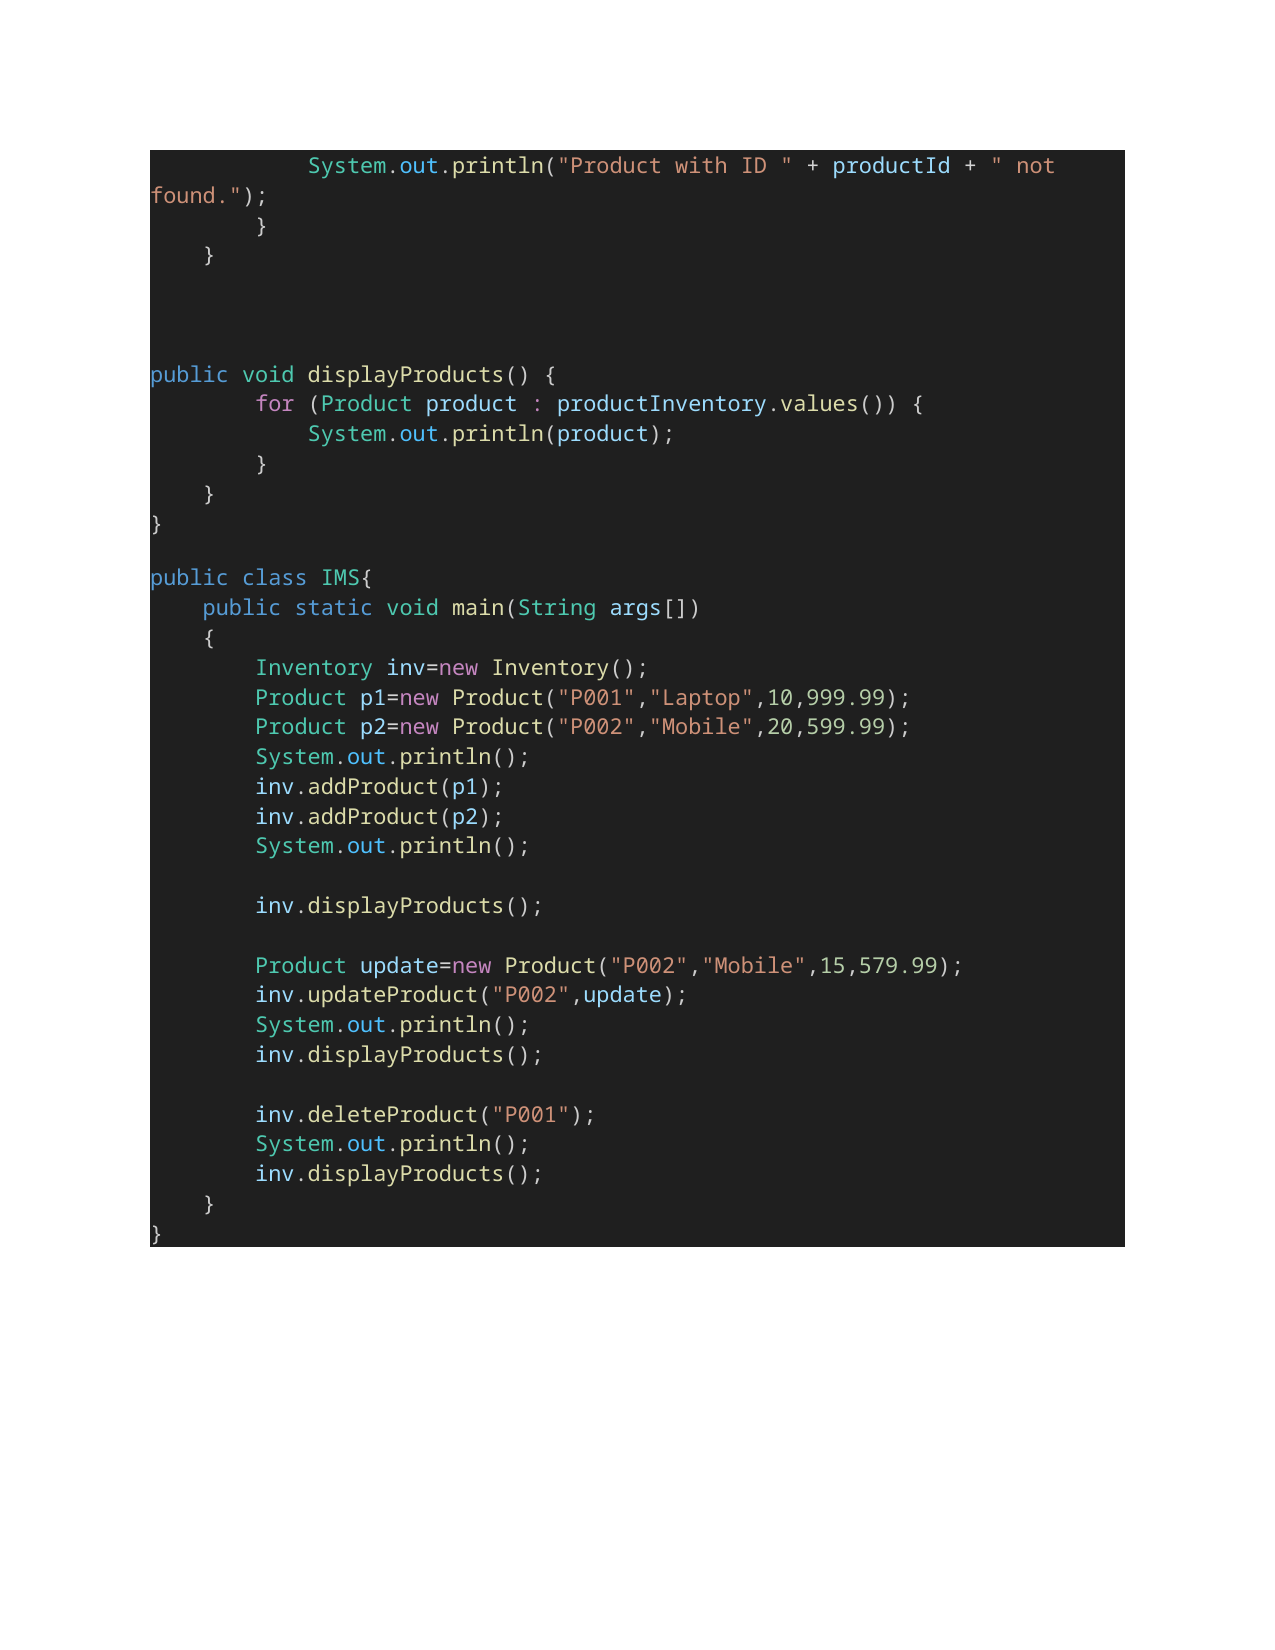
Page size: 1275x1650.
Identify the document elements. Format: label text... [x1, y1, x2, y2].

text } [150, 1188, 1125, 1218]
text } [150, 239, 1125, 269]
text inv.displayProducts(); [150, 1158, 1125, 1188]
text } [150, 209, 1125, 239]
text inv.displayProducts(); [150, 890, 1125, 920]
text Product p2=new Product("P002","Mobile",20,599.99); [150, 711, 1125, 741]
text public static void main(String args[]) [150, 592, 1125, 622]
text System.out.println(); [150, 1009, 1125, 1039]
text public class IMS{ [150, 562, 1125, 592]
text for (Product product : productInventory.values()) { [150, 388, 1125, 418]
text Product update=new Product("P002","Mobile",15,579.99); [150, 949, 1125, 979]
text System.out.println(); [150, 1128, 1125, 1158]
text Inventory inv=new Inventory(); [150, 652, 1125, 681]
text System.out.println(); [150, 830, 1125, 860]
text public void displayProducts() { [150, 358, 1125, 388]
text System.out.println("Product with ID " + productId + " not found."); [150, 150, 1125, 209]
text inv.addProduct(p2); [150, 801, 1125, 830]
text Product p1=new Product("P001","Laptop",10,999.99); [150, 681, 1125, 711]
text } [150, 507, 1125, 537]
text inv.addProduct(p1); [150, 771, 1125, 801]
text { [150, 622, 1125, 652]
text inv.updateProduct("P002",update); [150, 979, 1125, 1009]
text inv.deleteProduct("P001"); [150, 1098, 1125, 1128]
text } [150, 448, 1125, 478]
text System.out.println(); [150, 741, 1125, 771]
text } [150, 478, 1125, 507]
text } [150, 1218, 1125, 1247]
text System.out.println(product); [150, 418, 1125, 448]
text inv.displayProducts(); [150, 1039, 1125, 1069]
